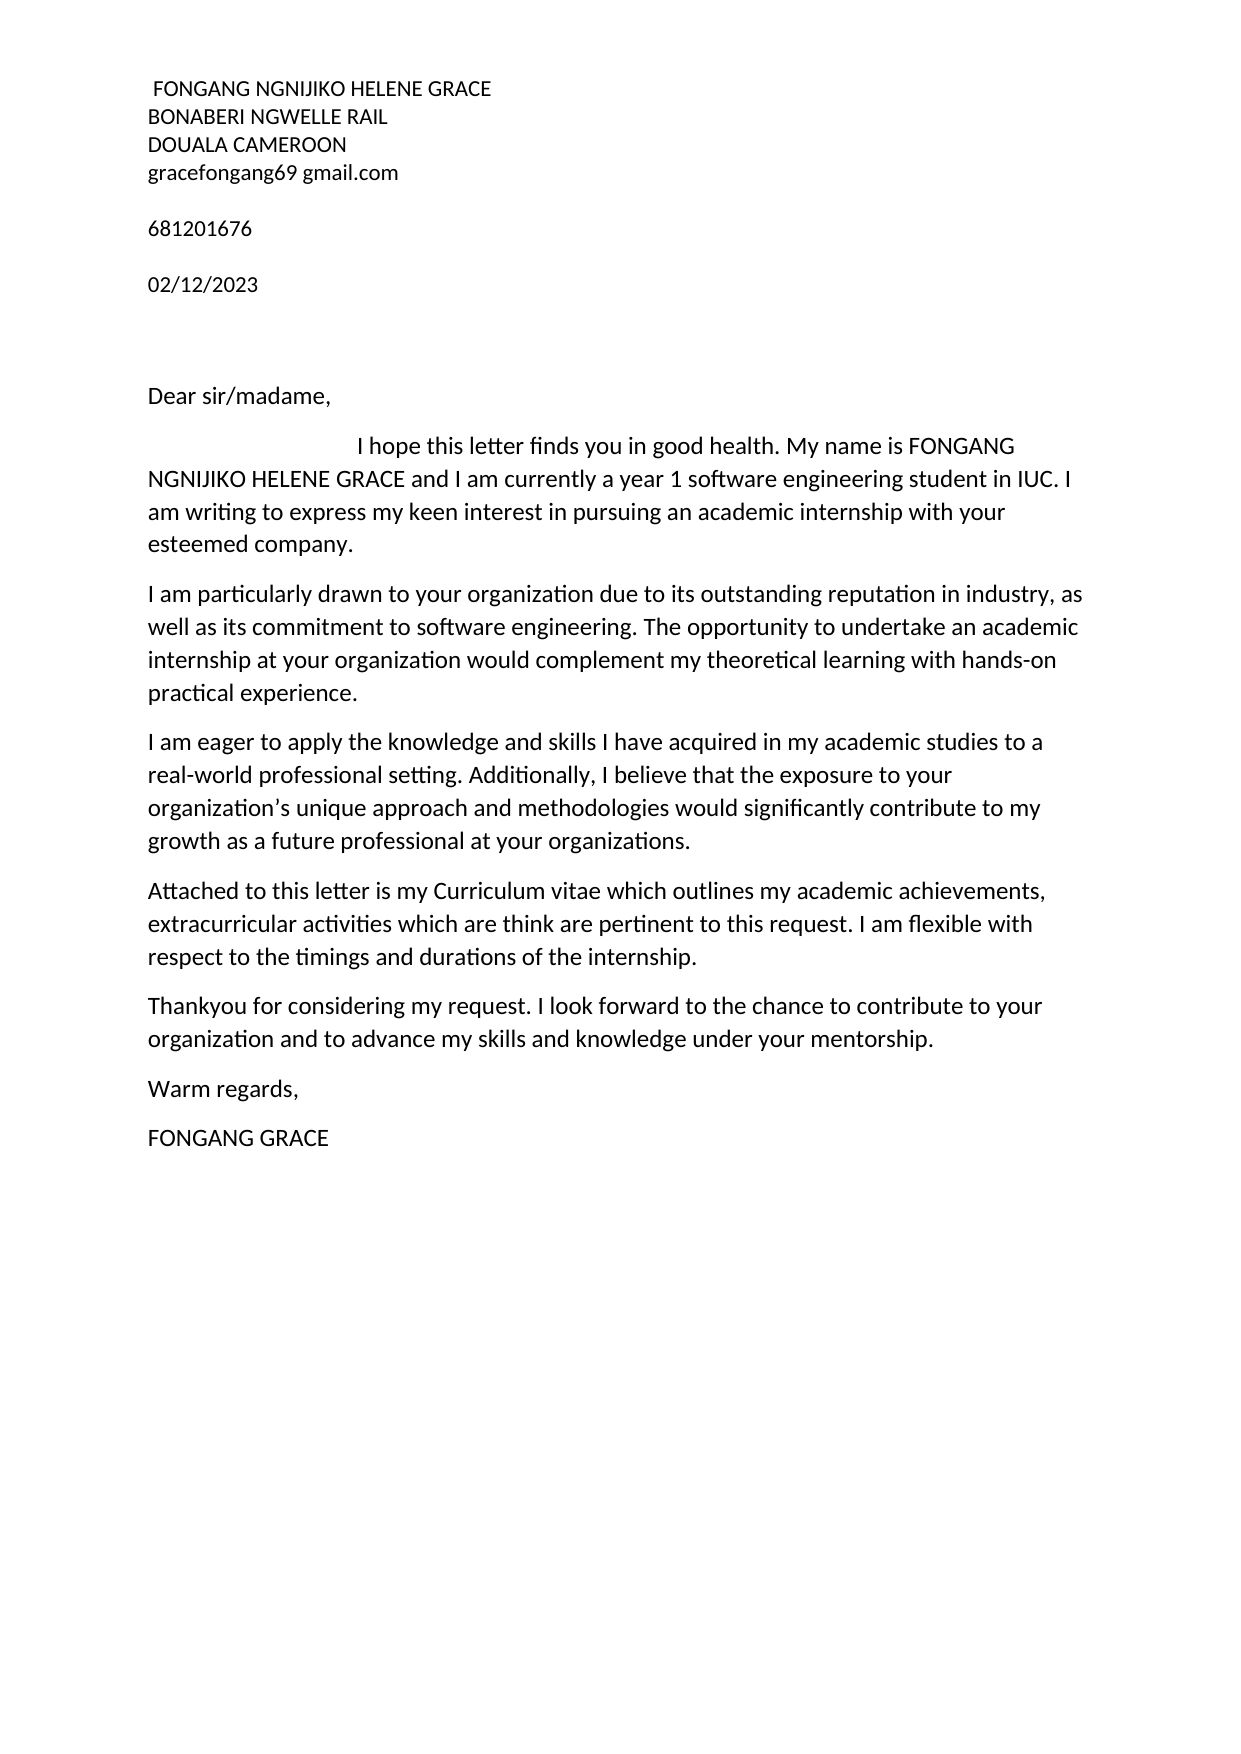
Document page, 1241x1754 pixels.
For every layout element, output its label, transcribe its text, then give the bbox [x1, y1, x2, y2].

text Thankyou for considering my request. I look forward to the chance to contribute to your organization and to advance my skills and knowledge under your mentorship. [148, 990, 1093, 1054]
text I hope this letter finds you in good health. My name is FONGANG NGNIJIKO HELENE GRACE and I am currently a year 1 software engineering student in IUC. I am writing to express my keen interest in pursuing an academic internship with your esteemed company. [148, 430, 1093, 559]
text I am eager to apply the knowledge and skills I have acquired in my academic studies to a real-world professional setting. Additionally, I believe that the exposure to your organization’s unique approach and methodologies would significantly contribute to my growth as a future professional at your organizations. [148, 726, 1093, 856]
text Attached to this letter is my Curriculum vitae which outlines my academic achievements, extracurricular activities which are think are pertinent to this request. I am flexible with respect to the timings and durations of the internship. [148, 875, 1093, 971]
text Dear sir/madame, [148, 380, 1093, 411]
text FONGANG GRACE [148, 1122, 1093, 1153]
text Warm regards, [148, 1073, 1093, 1103]
text I am particularly drawn to your organization due to its outstanding reputation in industry, as well as its commitment to software engineering. The opportunity to undertake an academic internship at your organization would complement my theoretical learning with hands-on practical experience. [148, 578, 1093, 707]
